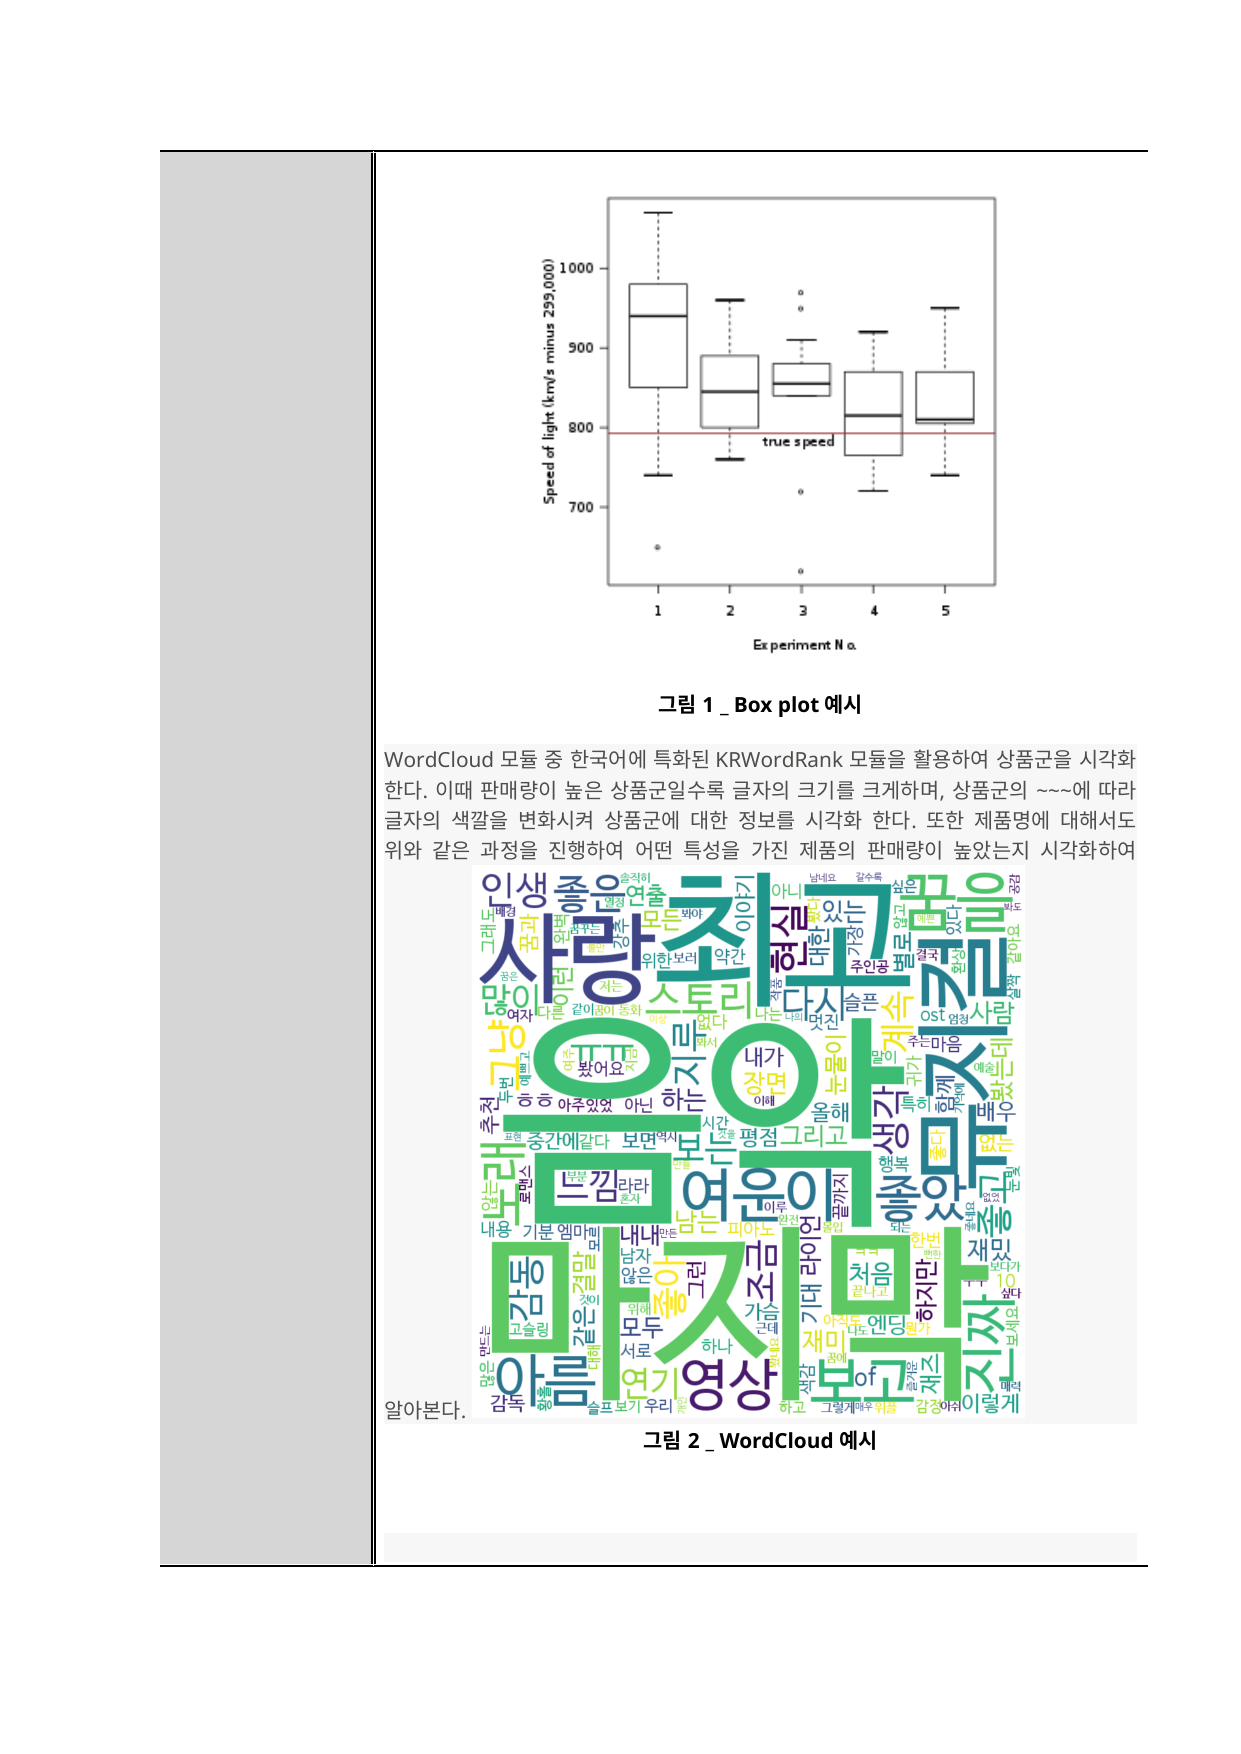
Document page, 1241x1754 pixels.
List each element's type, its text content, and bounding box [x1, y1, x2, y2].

picture [522, 163, 1031, 672]
table_cell 분석방법 및 계획 [160, 152, 372, 1564]
picture [471, 865, 1025, 1418]
table_cell matplotlib.pyplot 모듈을 활용해 시간별 판매량을 box-plot으로 시각화 해보고 판매량이 높은 시간이 언제인지 알아본다. 또한 일별 판매량을 box-plot을 통해 시각화 해보고 판매량이 높은 계절과 시기가 언제인지 알아본다. Box-plot을 통해서는 판매량의 1분위수, 2분위수, 3분위수, 최댓값, 최솟값 등의 자료가 표현된다. 그림 _ Box plot 예시 WordCloud 모듈 중 한국어에 특화된KRWordRank 모듈을 활용하여 상품군을 시각화 한다. 이때 판매량이 높은 상품군일수록 글자의 크기를 크게하며, 상품군의 ~~~에 따라 글자의 색깔을 변화시켜 상품군에 대한 정보를 시각화 한다. 또한 제품명에 대해서도 위와 같은 과정을 진행하여 어떤 특성을 가진 제품의 판매량이 높았는지 시각화하여 알아본다. 그림 _ WordCloud 예시 [376, 152, 1147, 1564]
